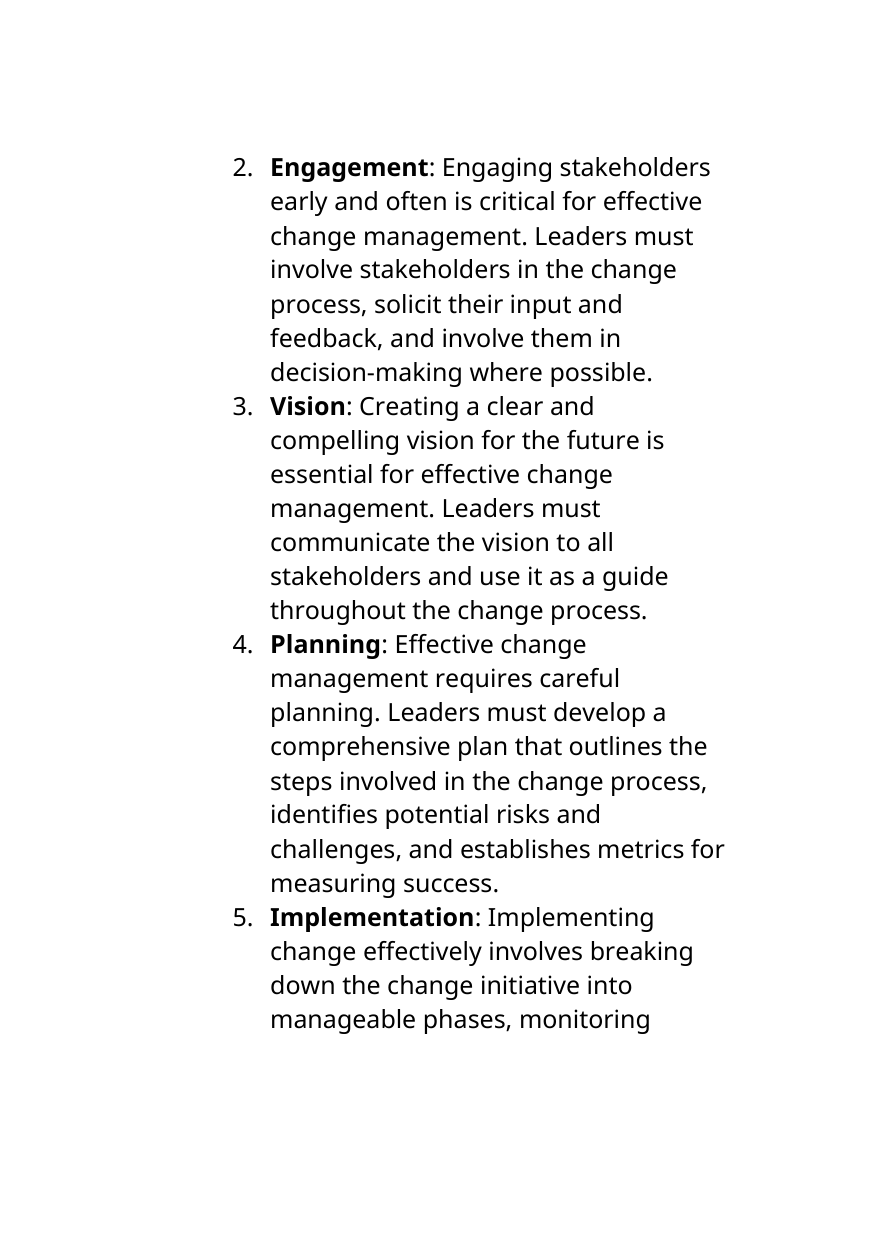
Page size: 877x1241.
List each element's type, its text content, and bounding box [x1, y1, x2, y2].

list Vision: Creating a clear and compelling vision for the future is essential for effective change management. Leaders must communicate the vision to all stakeholders and use it as a guide throughout the change process. [232, 388, 727, 627]
list Planning: Effective change management requires careful planning. Leaders must develop a comprehensive plan that outlines the steps involved in the change process, identifies potential risks and challenges, and establishes metrics for measuring success. [232, 627, 727, 899]
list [232, 899, 727, 1036]
list Engagement: Engaging stakeholders early and often is critical for effective change management. Leaders must involve stakeholders in the change process, solicit their input and feedback, and involve them in decision-making where possible. [232, 150, 727, 388]
